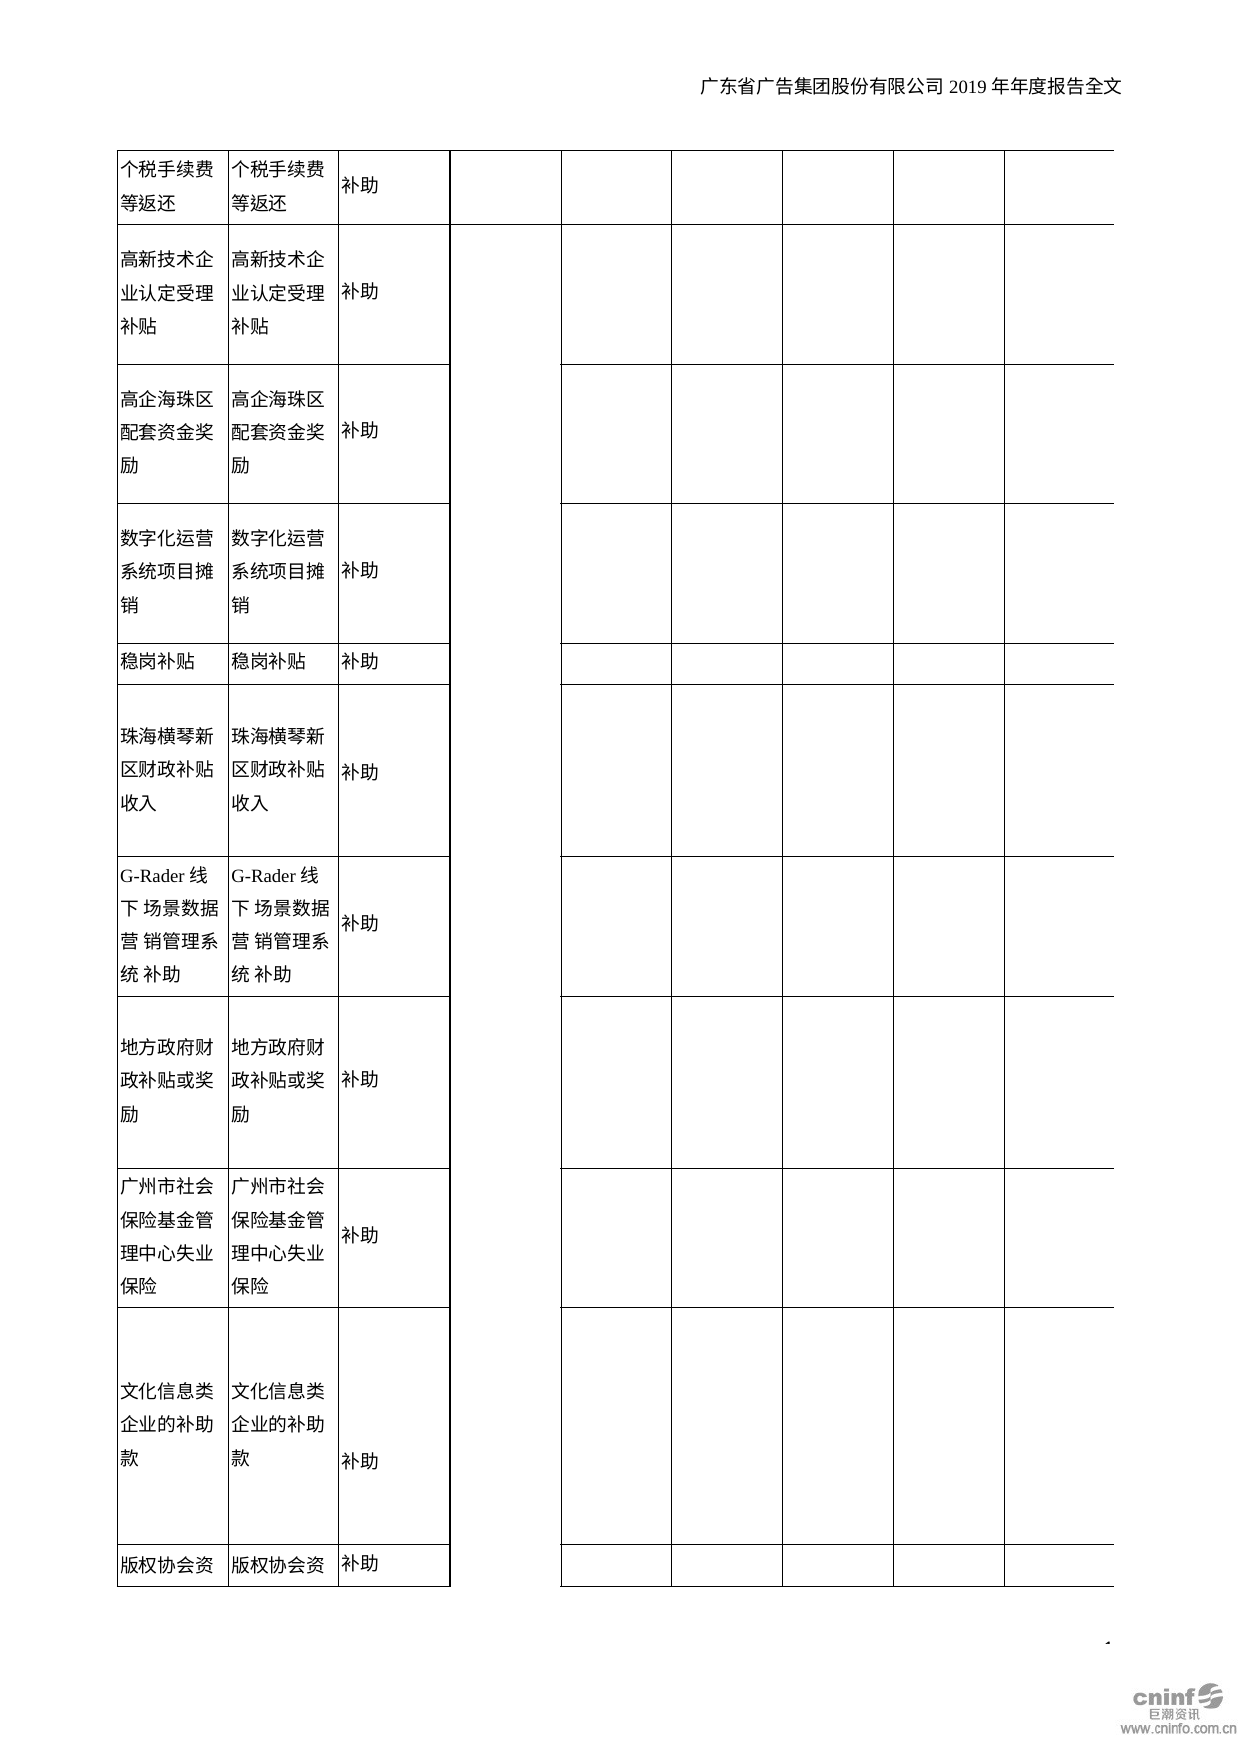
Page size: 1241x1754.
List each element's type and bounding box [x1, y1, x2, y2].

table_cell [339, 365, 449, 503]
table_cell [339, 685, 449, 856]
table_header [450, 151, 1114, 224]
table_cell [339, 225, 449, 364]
picture [1115, 1680, 1240, 1737]
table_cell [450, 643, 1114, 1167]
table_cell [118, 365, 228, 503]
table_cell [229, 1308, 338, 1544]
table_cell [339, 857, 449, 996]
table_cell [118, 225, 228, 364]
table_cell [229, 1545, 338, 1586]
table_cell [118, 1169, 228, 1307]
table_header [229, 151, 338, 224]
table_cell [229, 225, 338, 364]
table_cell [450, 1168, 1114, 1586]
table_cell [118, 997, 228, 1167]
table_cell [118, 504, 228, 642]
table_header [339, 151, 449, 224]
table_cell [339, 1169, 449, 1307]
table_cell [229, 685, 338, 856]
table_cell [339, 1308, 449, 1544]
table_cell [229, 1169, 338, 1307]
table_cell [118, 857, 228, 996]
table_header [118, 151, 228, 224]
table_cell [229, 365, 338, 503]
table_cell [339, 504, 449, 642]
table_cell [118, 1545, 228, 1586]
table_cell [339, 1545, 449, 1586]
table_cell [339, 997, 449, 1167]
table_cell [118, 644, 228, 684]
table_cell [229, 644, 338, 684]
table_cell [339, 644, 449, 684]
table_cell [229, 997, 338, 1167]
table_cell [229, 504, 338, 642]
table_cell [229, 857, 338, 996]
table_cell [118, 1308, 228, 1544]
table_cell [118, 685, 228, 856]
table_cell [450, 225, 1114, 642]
